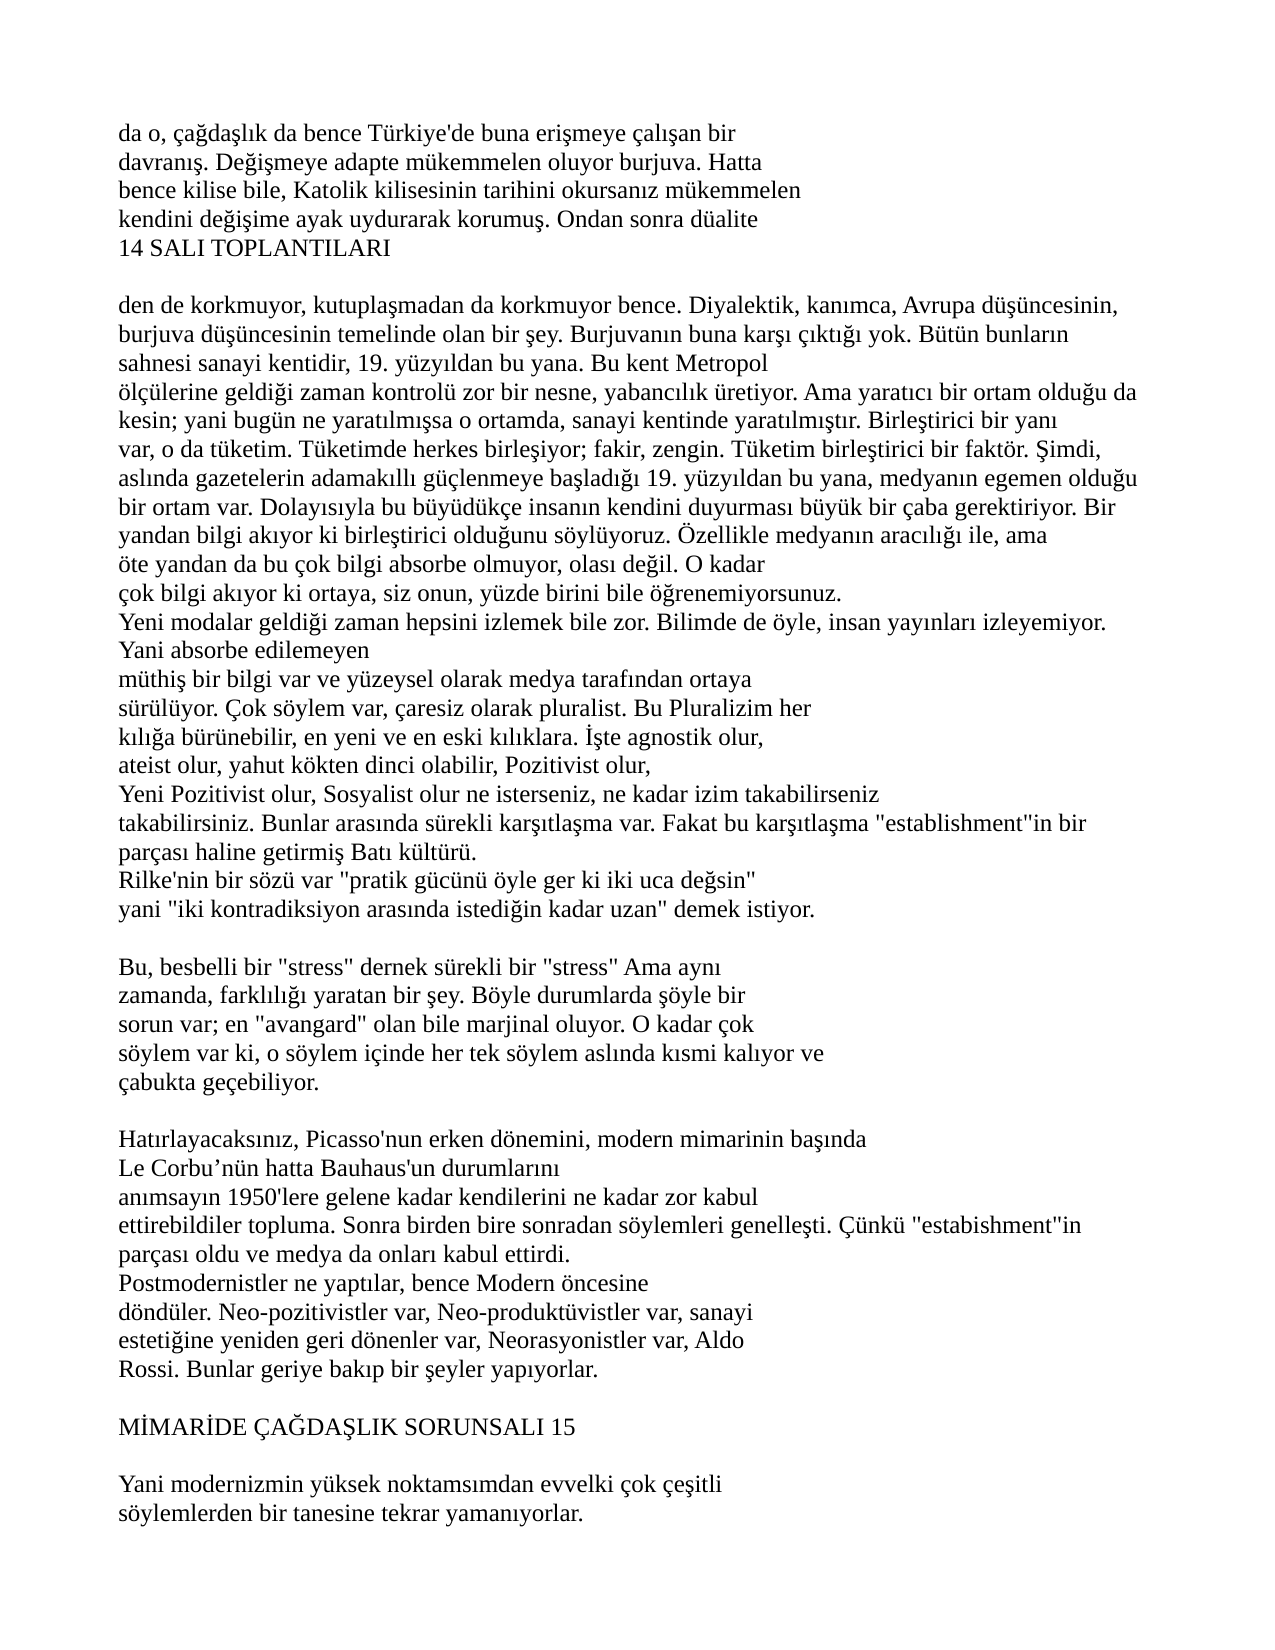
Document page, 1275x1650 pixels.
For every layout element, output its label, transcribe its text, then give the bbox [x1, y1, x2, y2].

text söylemlerden bir tanesine tekrar yamanıyorlar. [118, 1498, 1157, 1527]
text ölçülerine geldiği zaman kontrolü zor bir nesne, yabancılık üretiyor. Ama yaratıcı bir ortam olduğu da kesin; yani bugün ne yaratılmışsa o ortamda, sanayi kentinde yaratılmıştır. Birleştirici bir yanı [118, 377, 1157, 434]
text söylem var ki, o söylem içinde her tek söylem aslında kısmi kalıyor ve [118, 1038, 1157, 1067]
text çok bilgi akıyor ki ortaya, siz onun, yüzde birini bile öğrenemiyorsunuz. [118, 578, 1157, 607]
text çabukta geçebiliyor. [118, 1067, 1157, 1096]
text var, o da tüketim. Tüketimde herkes birleşiyor; fakir, zengin. Tüketim birleştirici bir faktör. Şimdi, aslında gazetelerin adamakıllı güçlenmeye başladığı 19. yüzyıldan bu yana, medyanın egemen olduğu bir ortam var. Dolayısıyla bu büyüdükçe insanın kendini duyurması büyük bir çaba gerektiriyor. Bir yandan bilgi akıyor ki birleştirici olduğunu söylüyoruz. Özellikle medyanın aracılığı ile, ama [118, 434, 1157, 549]
text bence kilise bile, Katolik kilisesinin tarihini okursanız mükemmelen [118, 176, 1157, 204]
text MİMARİDE ÇAĞDAŞLIK SORUNSALI 15 [118, 1412, 1157, 1441]
text den de korkmuyor, kutuplaşmadan da korkmuyor bence. Diyalektik, kanımca, Avrupa düşüncesinin, burjuva düşüncesinin temelinde olan bir şey. Burjuvanın buna karşı çıktığı yok. Bütün bunların [118, 291, 1157, 348]
text ateist olur, yahut kökten dinci olabilir, Pozitivist olur, [118, 751, 1157, 779]
text yani "iki kontradiksiyon arasında istediğin kadar uzan" demek istiyor. [118, 894, 1157, 923]
text anımsayın 1950'lere gelene kadar kendilerini ne kadar zor kabul [118, 1182, 1157, 1211]
text Rossi. Bunlar geriye bakıp bir şeyler yapıyorlar. [118, 1354, 1157, 1383]
text ettirebildiler topluma. Sonra birden bire sonradan söylemleri genelleşti. Çünkü "estabishment"in parçası oldu ve medya da onları kabul ettirdi. [118, 1211, 1157, 1268]
text zamanda, farklılığı yaratan bir şey. Böyle durumlarda şöyle bir [118, 981, 1157, 1009]
text döndüler. Neo-pozitivistler var, Neo-produktüvistler var, sanayi [118, 1297, 1157, 1326]
text Yeni modalar geldiği zaman hepsini izlemek bile zor. Bilimde de öyle, insan yayınları izleyemiyor. Yani absorbe edilemeyen [118, 607, 1157, 664]
text Hatırlayacaksınız, Picasso'nun erken dönemini, modern mimarinin başında [118, 1124, 1157, 1153]
text 14 SALI TOPLANTILARI [118, 233, 1157, 262]
text Yeni Pozitivist olur, Sosyalist olur ne isterseniz, ne kadar izim takabilirseniz [118, 779, 1157, 808]
text davranış. Değişmeye adapte mükemmelen oluyor burjuva. Hatta [118, 147, 1157, 176]
text Yani modernizmin yüksek noktamsımdan evvelki çok çeşitli [118, 1469, 1157, 1498]
text Le Corbu’nün hatta Bauhaus'un durumlarını [118, 1153, 1157, 1182]
text kılığa bürünebilir, en yeni ve en eski kılıklara. İşte agnostik olur, [118, 722, 1157, 751]
text kendini değişime ayak uydurarak korumuş. Ondan sonra düalite [118, 204, 1157, 233]
text sorun var; en "avangard" olan bile marjinal oluyor. O kadar çok [118, 1009, 1157, 1038]
text estetiğine yeniden geri dönenler var, Neorasyonistler var, Aldo [118, 1326, 1157, 1354]
text Postmodernistler ne yaptılar, bence Modern öncesine [118, 1268, 1157, 1297]
text Rilke'nin bir sözü var "pratik gücünü öyle ger ki iki uca değsin" [118, 866, 1157, 894]
text sahnesi sanayi kentidir, 19. yüzyıldan bu yana. Bu kent Metropol [118, 348, 1157, 377]
text Bu, besbelli bir "stress" dernek sürekli bir "stress" Ama aynı [118, 952, 1157, 981]
text da o, çağdaşlık da bence Türkiye'de buna erişmeye çalışan bir [118, 118, 1157, 147]
text takabilirsiniz. Bunlar arasında sürekli karşıtlaşma var. Fakat bu karşıtlaşma "establishment"in bir parçası haline getirmiş Batı kültürü. [118, 808, 1157, 866]
text sürülüyor. Çok söylem var, çaresiz olarak pluralist. Bu Pluralizim her [118, 693, 1157, 722]
text müthiş bir bilgi var ve yüzeysel olarak medya tarafından ortaya [118, 664, 1157, 693]
text öte yandan da bu çok bilgi absorbe olmuyor, olası değil. O kadar [118, 549, 1157, 578]
